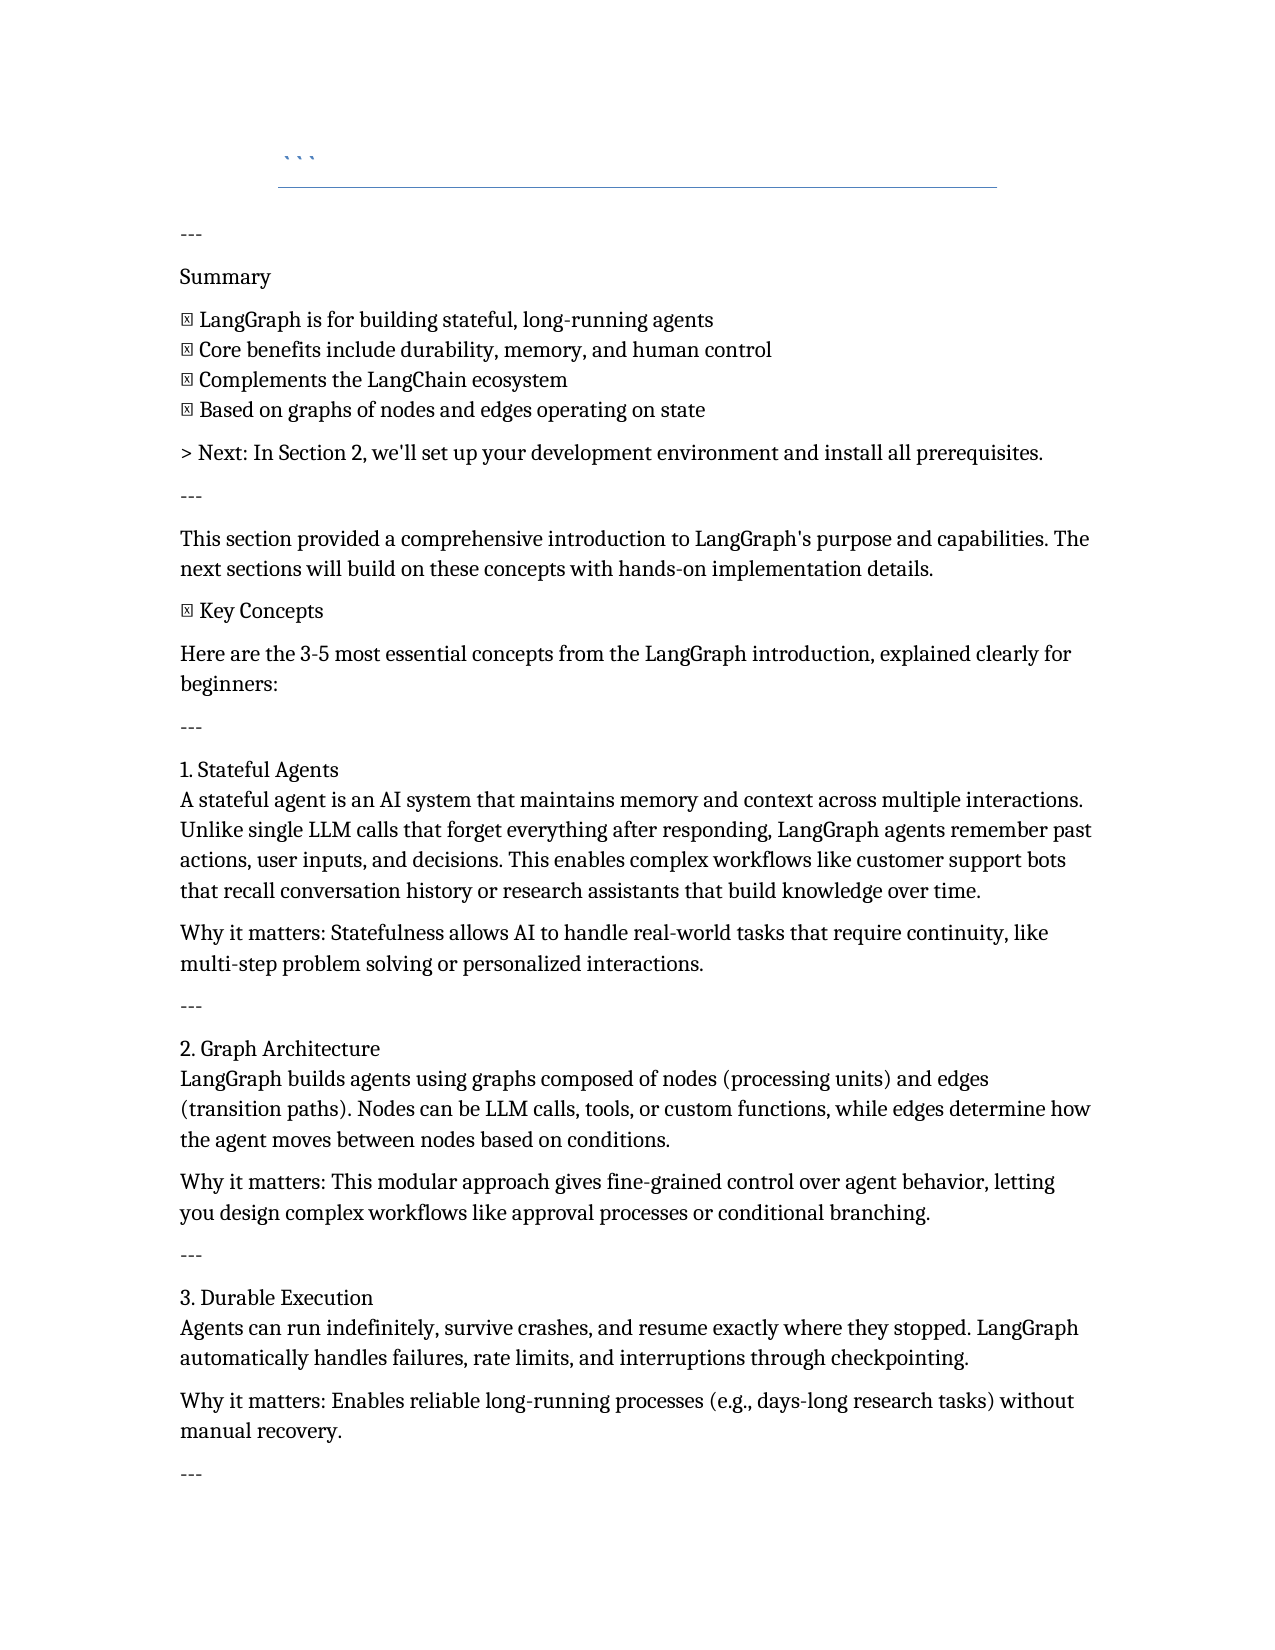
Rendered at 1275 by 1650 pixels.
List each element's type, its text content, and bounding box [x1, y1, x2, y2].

text 🔑 Key Concepts [180, 598, 1095, 624]
text --- [180, 221, 1095, 247]
text Here are the 3-5 most essential concepts from the LangGraph introduction, explained clearly for beginners: [180, 641, 1095, 697]
text Why it matters: This modular approach gives fine-grained control over agent behavior, letting you design complex workflows like approval processes or conditional branching. [180, 1169, 1095, 1226]
text ✅ LangGraph is for building stateful, long-running agents ✅ Core benefits include durability, memory, and human control ✅ Complements the LangChain ecosystem ✅ Based on graphs of nodes and edges operating on state [180, 307, 1095, 423]
text This section provided a comprehensive introduction to LangGraph's purpose and capabilities. The next sections will build on these concepts with hands-on implementation details. [180, 525, 1095, 582]
text --- [180, 993, 1095, 1019]
text --- [180, 1242, 1095, 1268]
text ``` [277, 150, 997, 188]
text 1. Stateful Agents A stateful agent is an AI system that maintains memory and context across multiple interactions. Unlike single LLM calls that forget everything after responding, LangGraph agents remember past actions, user inputs, and decisions. This enables complex workflows like customer support bots that recall conversation history or research assistants that build knowledge over time. [180, 757, 1095, 904]
text --- [180, 714, 1095, 740]
text Summary [180, 264, 1095, 290]
text --- [180, 483, 1095, 509]
text > Next: In Section 2, we'll set up your development environment and install all prerequisites. [180, 440, 1095, 466]
text 3. Durable Execution Agents can run indefinitely, survive crashes, and resume exactly where they stopped. LangGraph automatically handles failures, rate limits, and interruptions through checkpointing. [180, 1285, 1095, 1371]
text Why it matters: Enables reliable long-running processes (e.g., days-long research tasks) without manual recovery. [180, 1388, 1095, 1444]
text Why it matters: Statefulness allows AI to handle real-world tasks that require continuity, like multi-step problem solving or personalized interactions. [180, 920, 1095, 977]
text 2. Graph Architecture LangGraph builds agents using graphs composed of nodes (processing units) and edges (transition paths). Nodes can be LLM calls, tools, or custom functions, while edges determine how the agent moves between nodes based on conditions. [180, 1036, 1095, 1153]
text --- [180, 1461, 1095, 1487]
